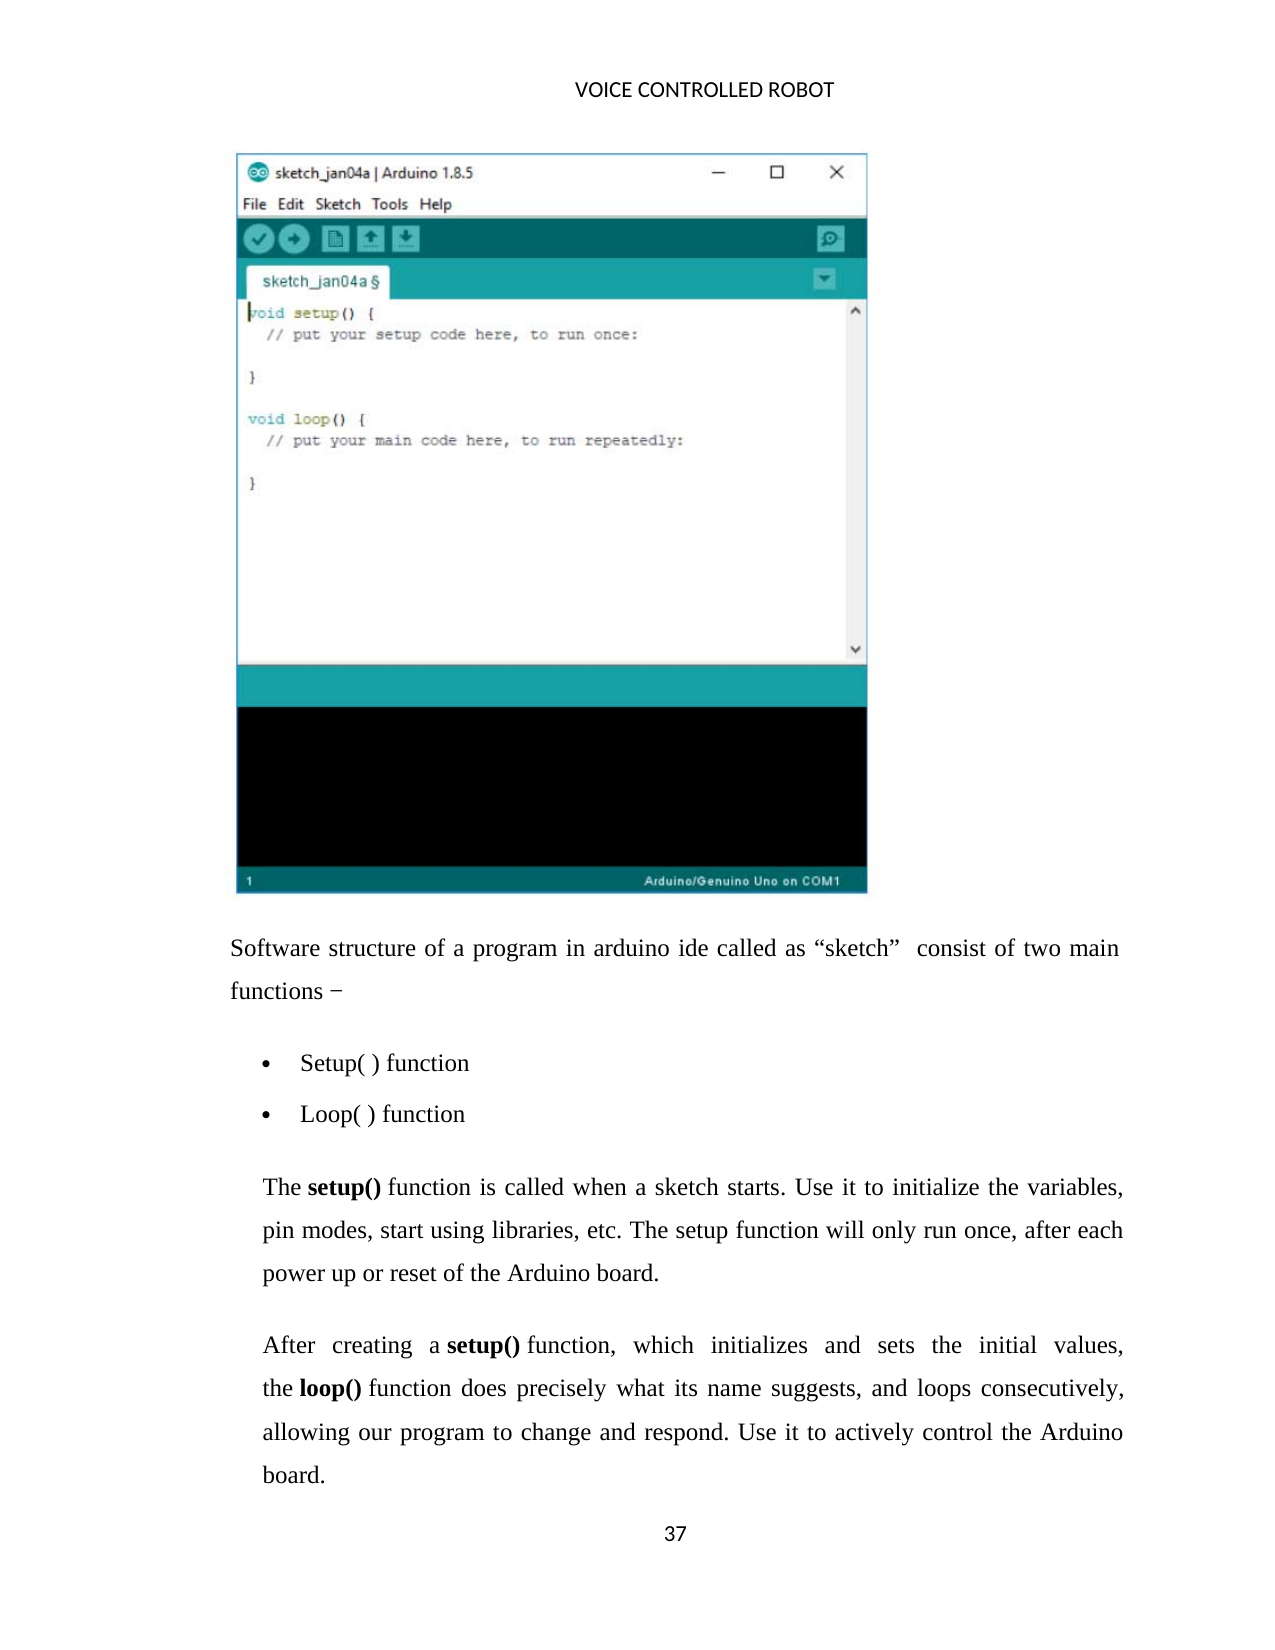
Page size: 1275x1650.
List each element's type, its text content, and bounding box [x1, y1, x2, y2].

text The setup() function is called when a sketch starts. Use it to initialize the variables, pin modes, start using libraries, etc. The setup function will only run once, after each power up or reset of the Arduino board. [262, 1172, 1125, 1287]
list Setup( ) function [262, 1048, 1125, 1077]
picture [225, 150, 879, 899]
list Loop( ) function [262, 1099, 1125, 1128]
text After creating a setup() function, which initializes and sets the initial values, the loop() function does precisely what its name suggests, and loops consecutively, allowing our program to change and respond. Use it to actively control the Arduino board. [262, 1353, 1125, 1385]
text Software structure of a program in arduino ide called as “sketch” consist of two main functions − [230, 933, 1120, 1005]
text After creating a setup() function, which initializes and sets the initial values, the loop() function does precisely what its name suggests, and loops consecutively, allowing our program to change and respond. Use it to actively control the Arduino board. [262, 1386, 1125, 1488]
